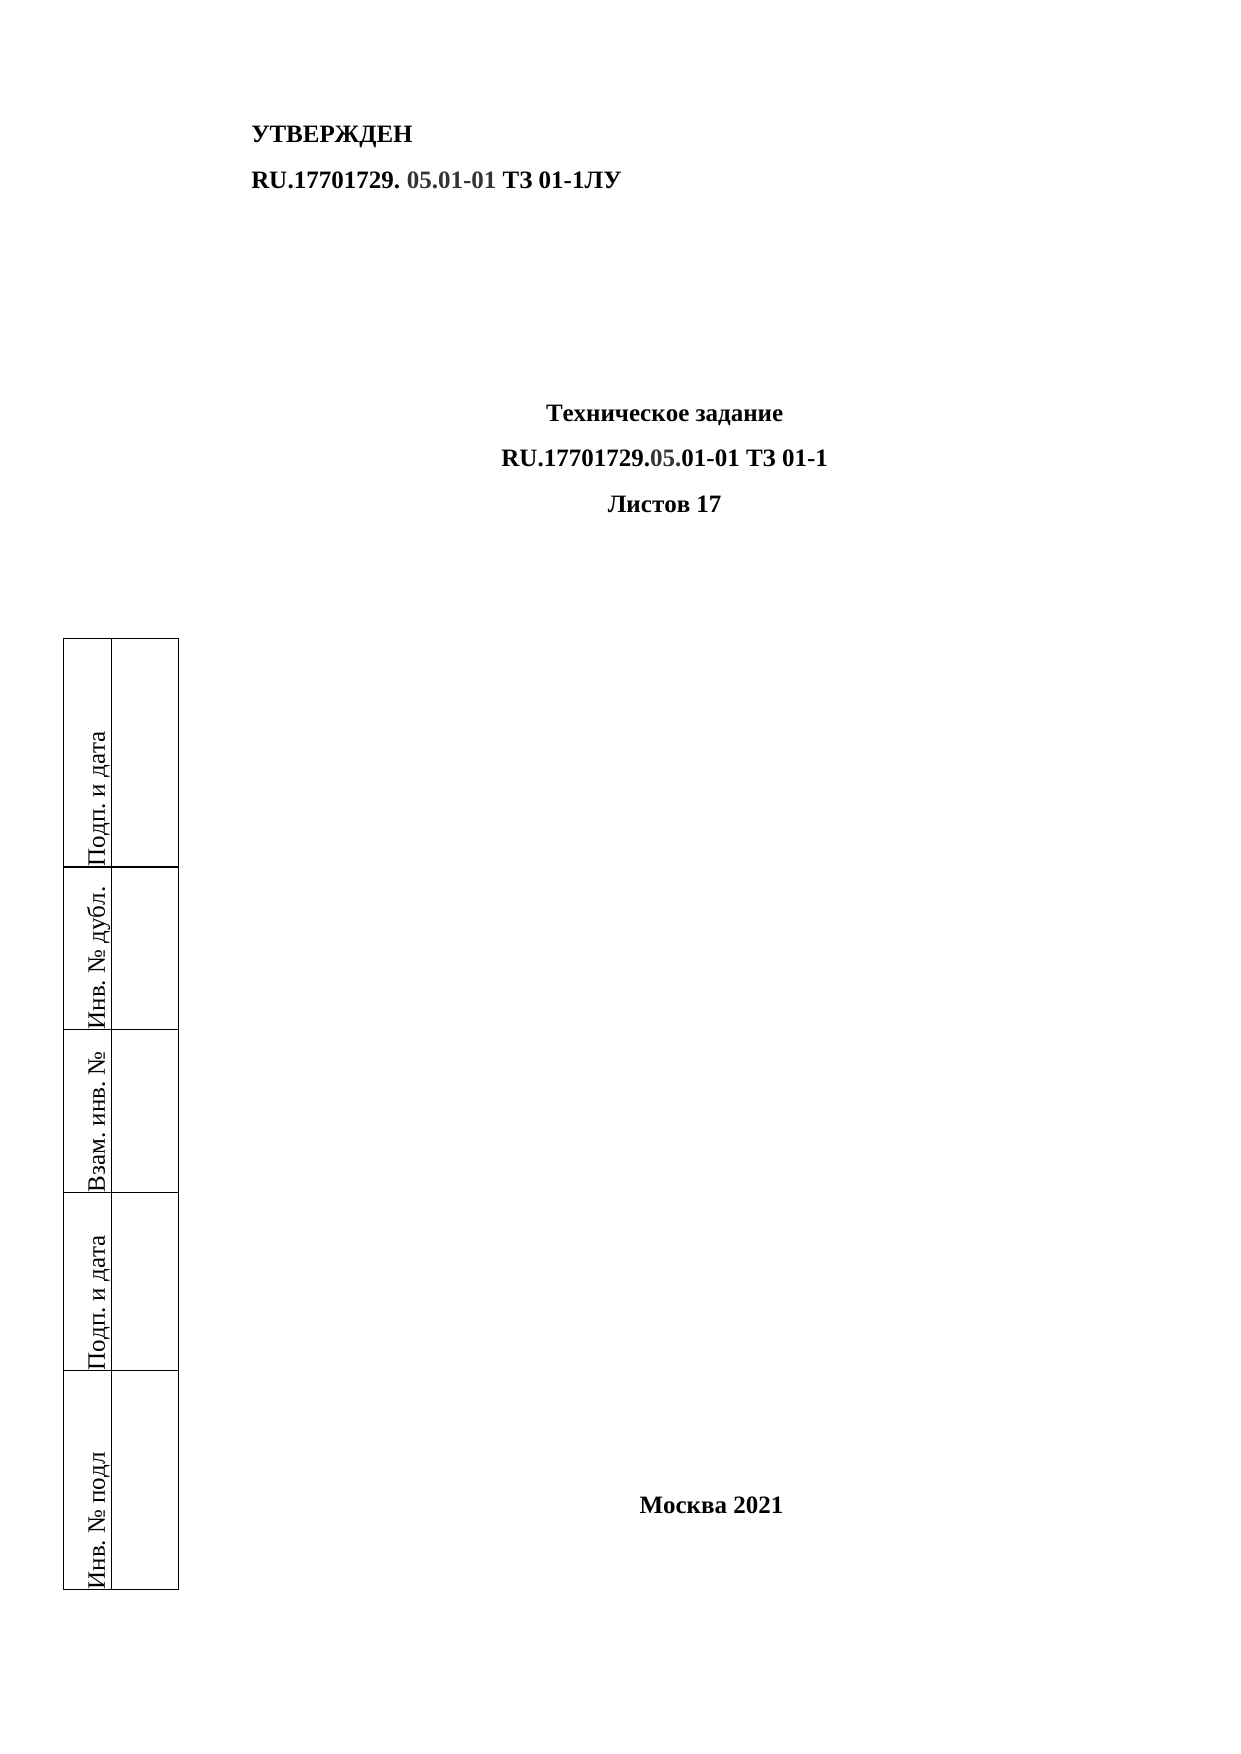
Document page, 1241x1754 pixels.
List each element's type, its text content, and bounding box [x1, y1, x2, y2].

table_cell Инв. № дубл. [64, 868, 111, 1029]
table_cell Взам. инв. № [64, 1030, 111, 1192]
table_cell [112, 1371, 178, 1589]
text Москва 2021 [179, 1490, 1152, 1519]
table_cell [112, 1193, 178, 1370]
text УТВЕРЖДЕН [177, 119, 1152, 148]
text Листов 17 [177, 489, 1152, 518]
table_header Подп. и дата [64, 639, 111, 866]
text RU.17701729.05.01-01 ТЗ 01-1 [177, 443, 1152, 472]
table_header [112, 639, 178, 866]
text RU.17701729. 05.01-01 ТЗ 01-1ЛУ [496, 165, 1152, 193]
table_cell [112, 868, 178, 1029]
text RU.17701729. 05.01-01 ТЗ 01-1ЛУ [177, 165, 400, 193]
text Техническое задание [177, 398, 1152, 427]
table_cell [112, 1030, 178, 1192]
table_cell Инв. № подл [64, 1371, 111, 1589]
table_cell Подп. и дата [64, 1193, 111, 1370]
